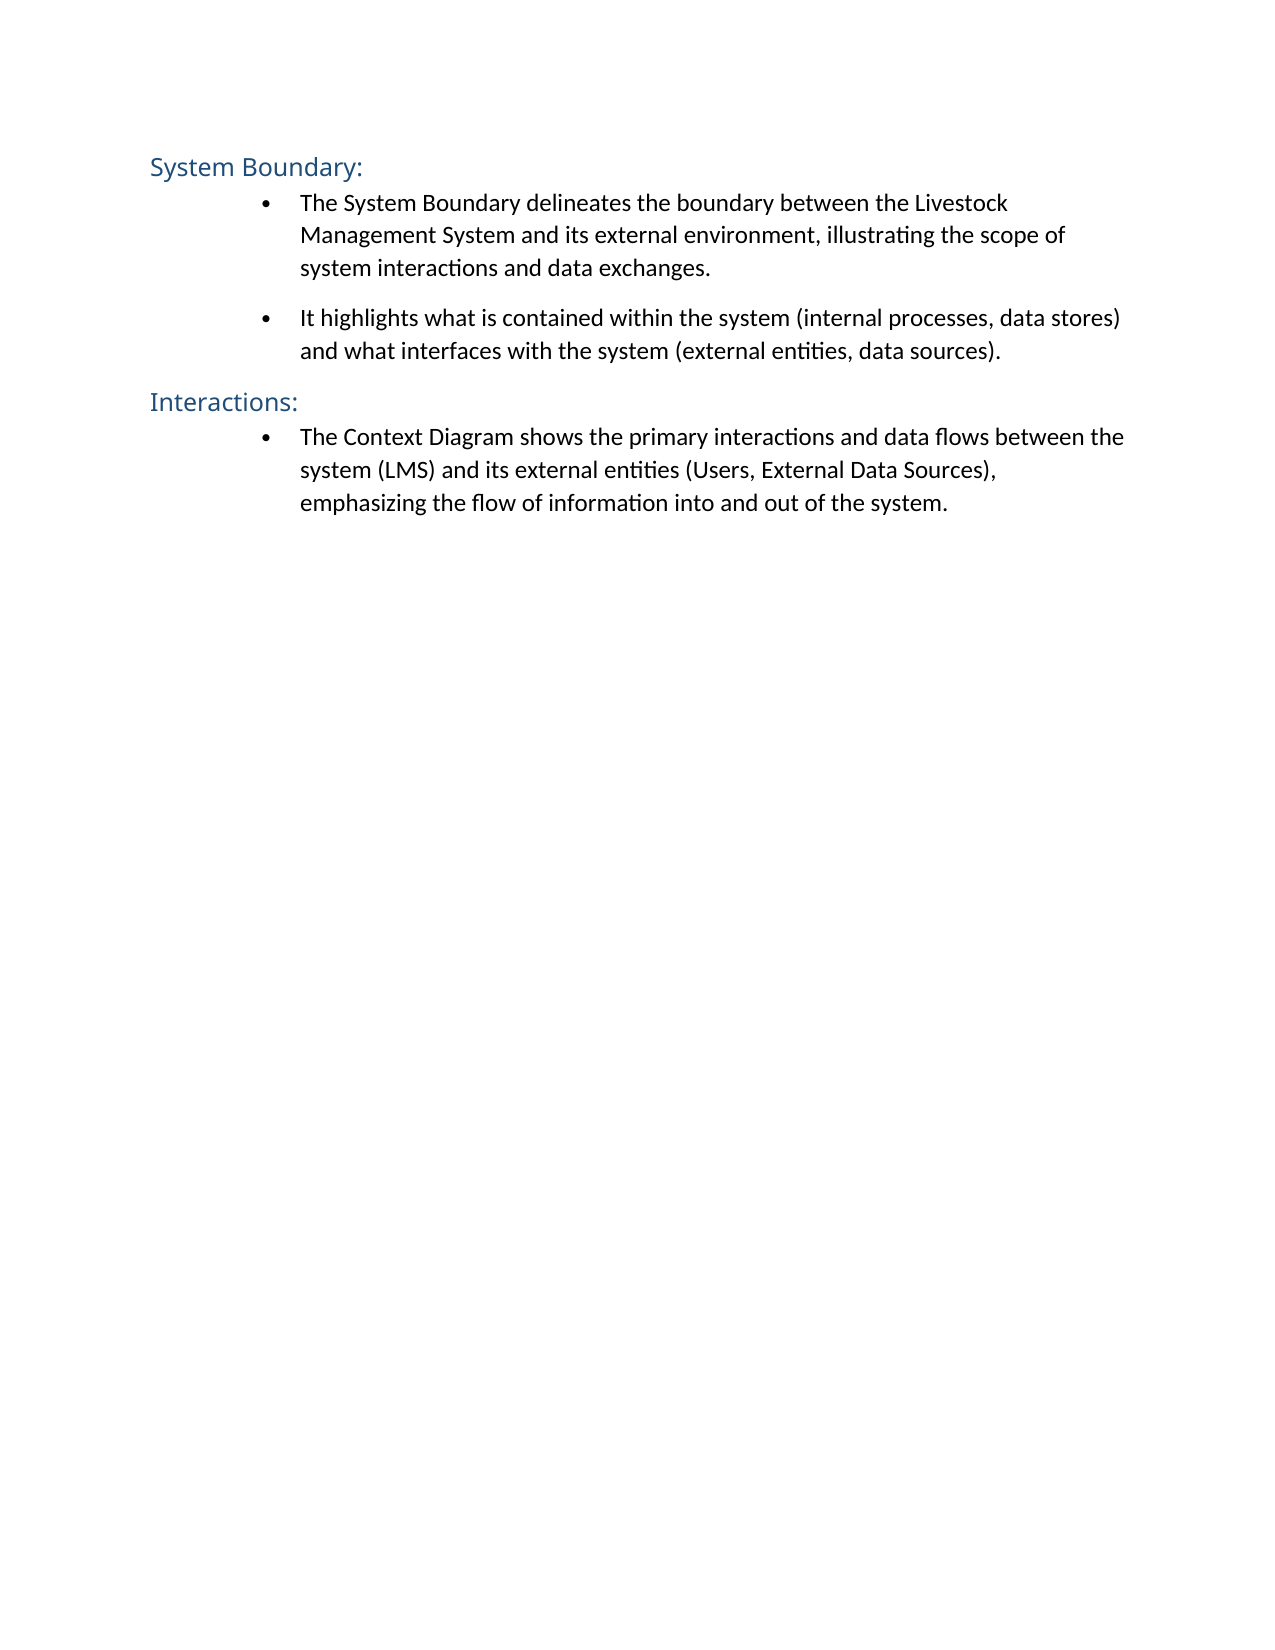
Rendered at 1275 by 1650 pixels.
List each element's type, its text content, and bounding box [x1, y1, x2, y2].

list The System Boundary delineates the boundary between the Livestock Management System and its external environment, illustrating the scope of system interactions and data exchanges. [262, 187, 1125, 283]
subtitle Interactions: [150, 385, 1125, 419]
subtitle System Boundary: [150, 150, 1125, 184]
list It highlights what is contained within the system (internal processes, data stores) and what interfaces with the system (external entities, data sources). [262, 302, 1125, 366]
list The Context Diagram shows the primary interactions and data flows between the system (LMS) and its external entities (Users, External Data Sources), emphasizing the flow of information into and out of the system. [262, 421, 1125, 518]
